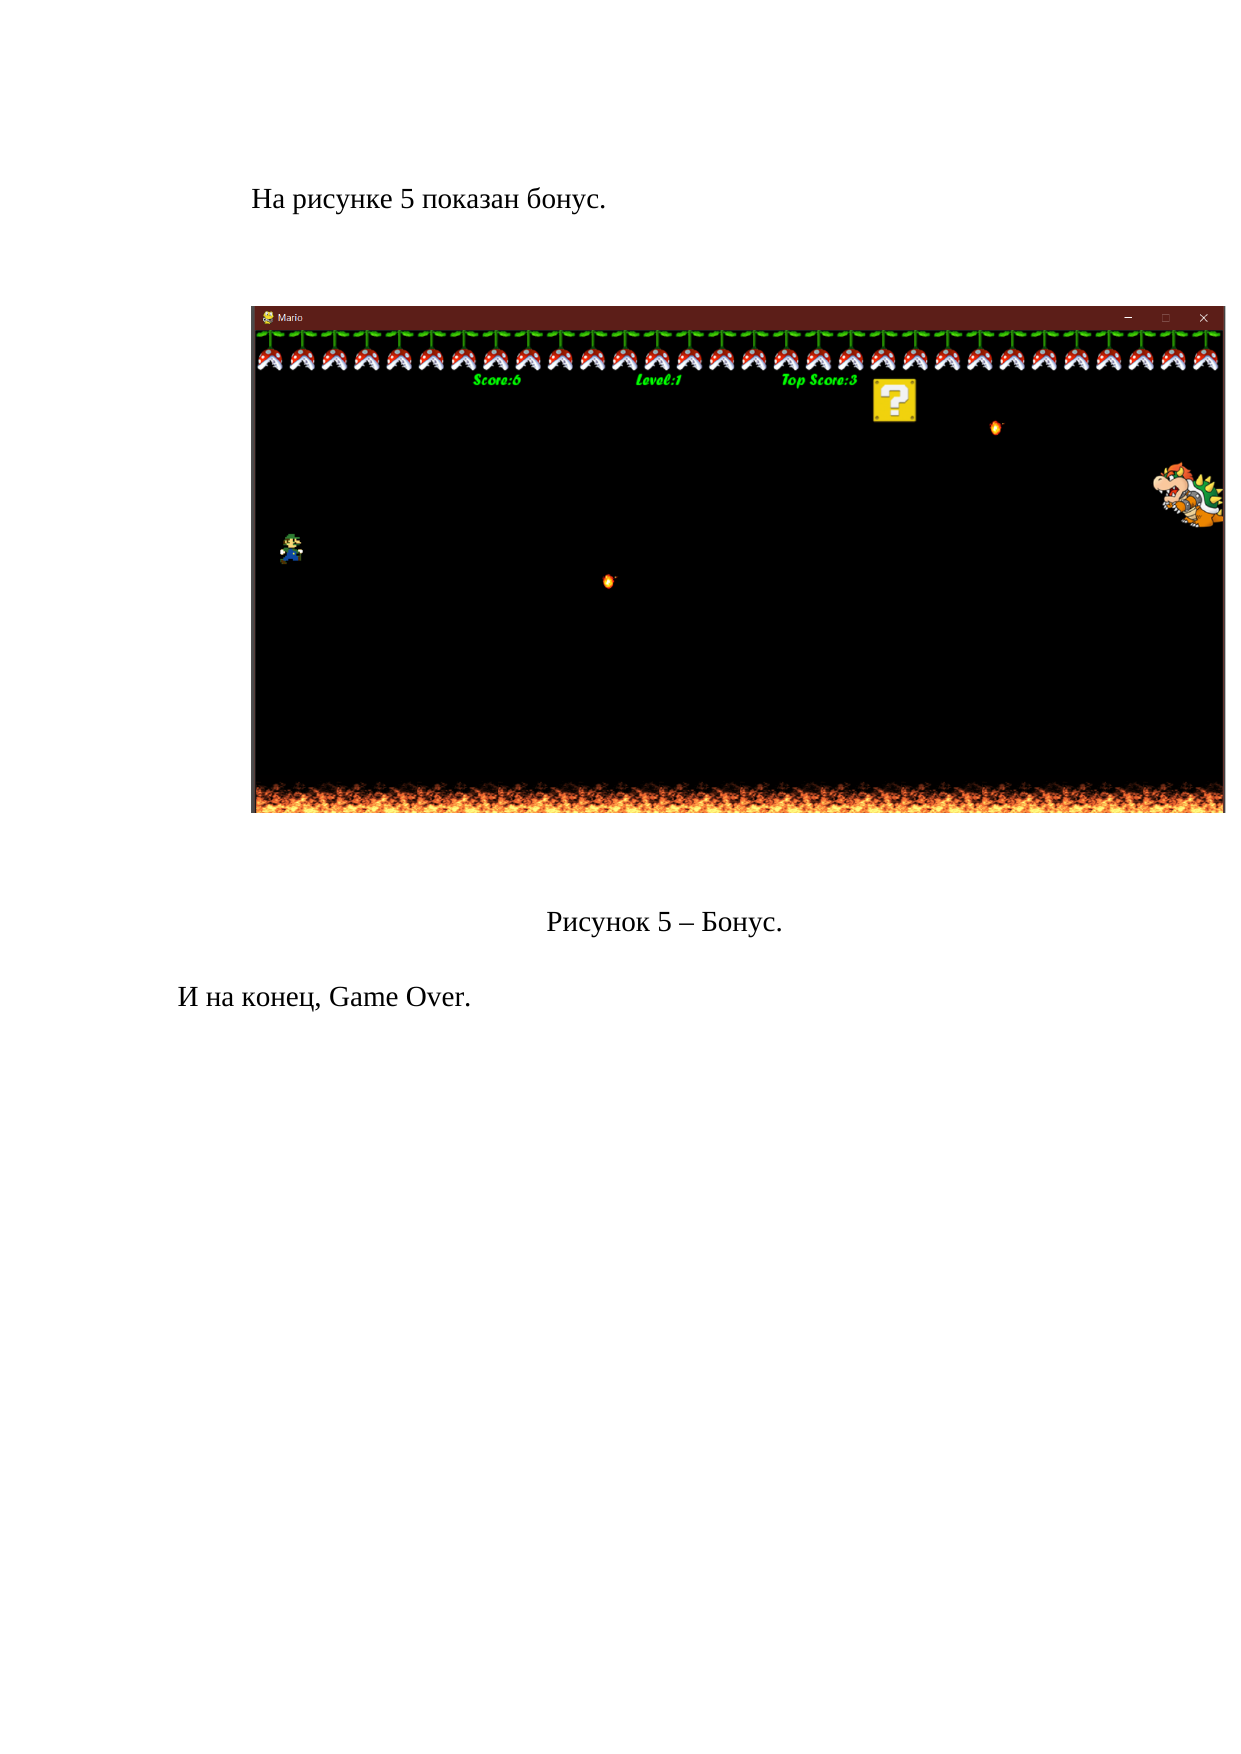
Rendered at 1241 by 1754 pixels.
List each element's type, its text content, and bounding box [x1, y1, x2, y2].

text На рисунке 5 показан бонус. [177, 181, 1152, 214]
text Бонус. [177, 904, 1152, 938]
picture [251, 306, 1226, 813]
list И на конец, Game Over. [177, 979, 1152, 1013]
